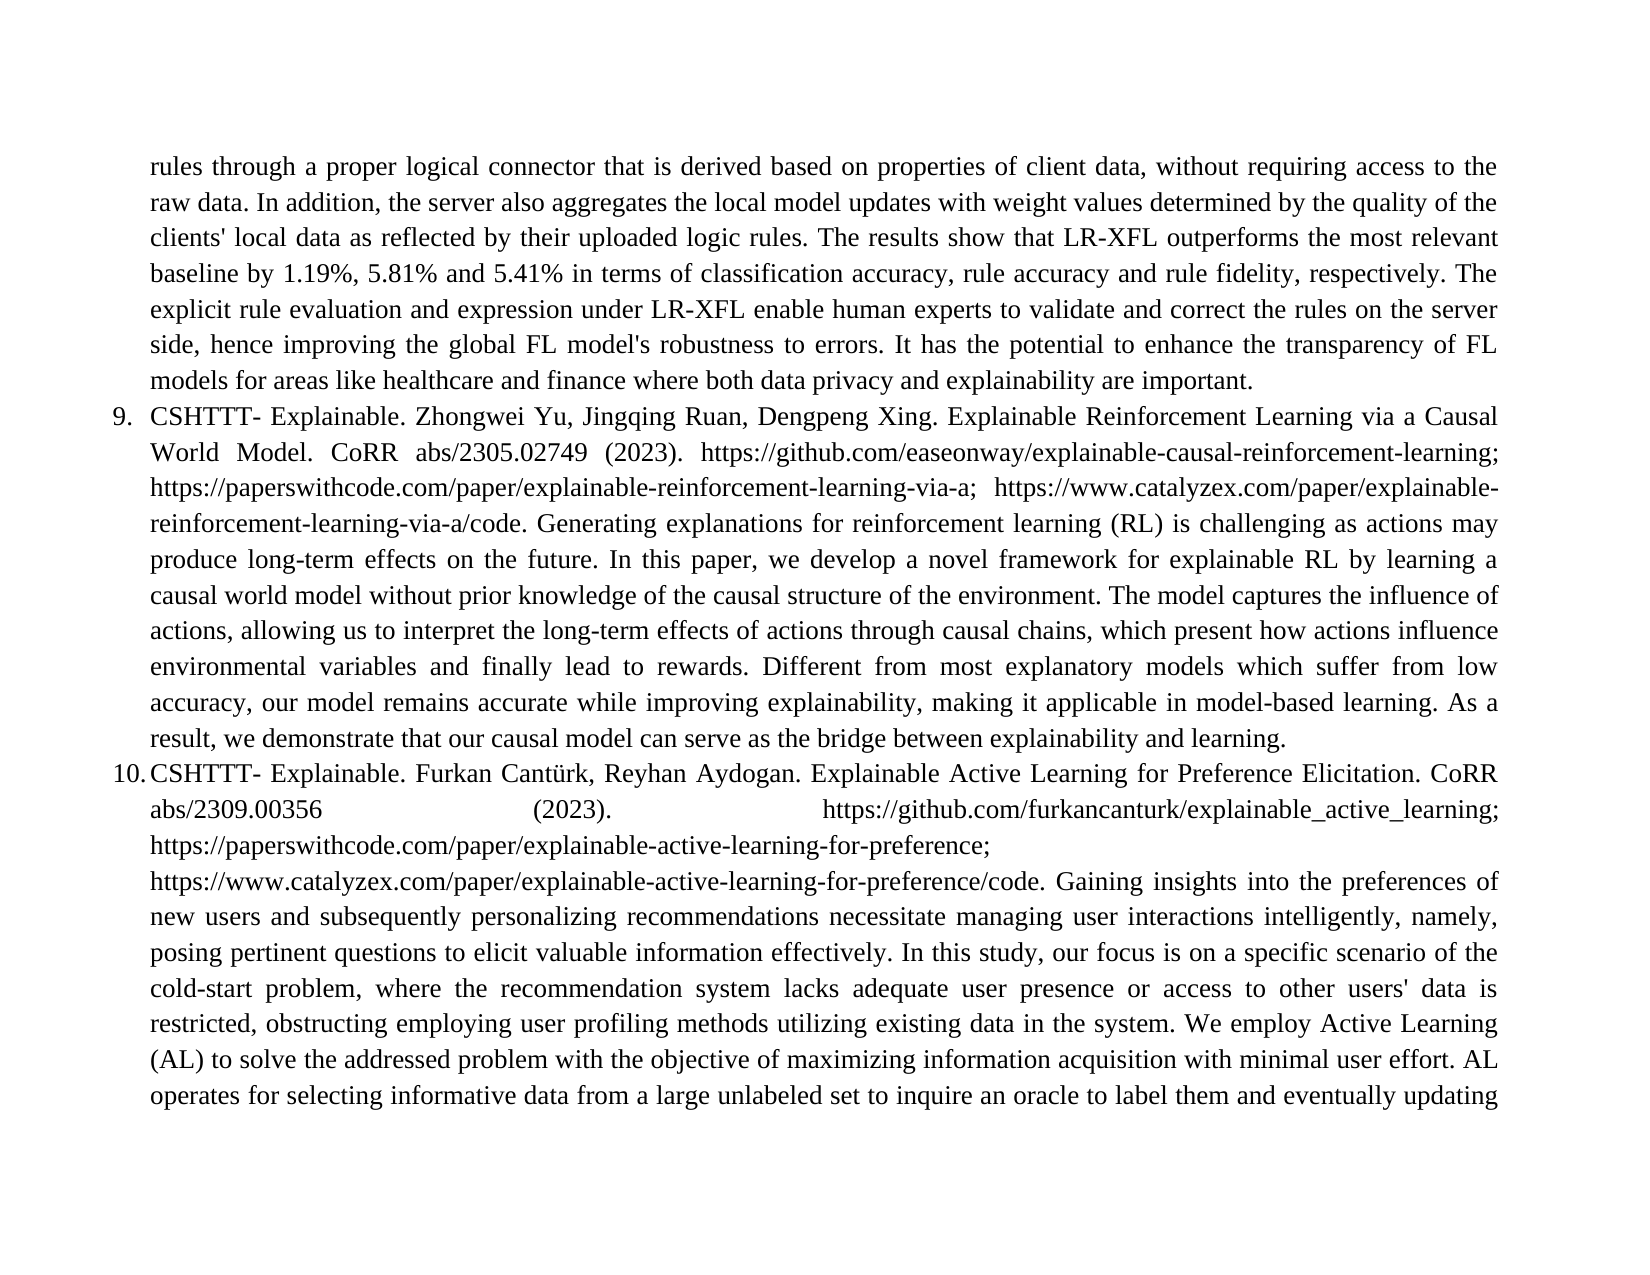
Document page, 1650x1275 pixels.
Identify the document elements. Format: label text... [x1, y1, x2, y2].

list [112, 757, 1500, 1110]
list CSHTTT- Explainable. Zhongwei Yu, Jingqing Ruan, Dengpeng Xing. Explainable Reinforcement Learning via a Causal World Model. CoRR abs/2305.02749 (2023). https://github.com/easeonway/explainable-causal-reinforcement-learning; https://paperswithcode.com/paper/explainable-reinforcement-learning-via-a; https://www.catalyzex.com/paper/explainable-reinforcement-learning-via-a/code. Generating explanations for reinforcement learning (RL) is challenging as actions may produce long-term effects on the future. In this paper, we develop a novel framework for explainable RL by learning a causal world model without prior knowledge of the causal structure of the environment. The model captures the influence of actions, allowing us to interpret the long-term effects of actions through causal chains, which present how actions influence environmental variables and finally lead to rewards. Different from most explanatory models which suffer from low accuracy, our model remains accurate while improving explainability, making it applicable in model-based learning. As a result, we demonstrate that our causal model can serve as the bridge between explainability and learning. [112, 400, 1500, 753]
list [112, 150, 1500, 396]
